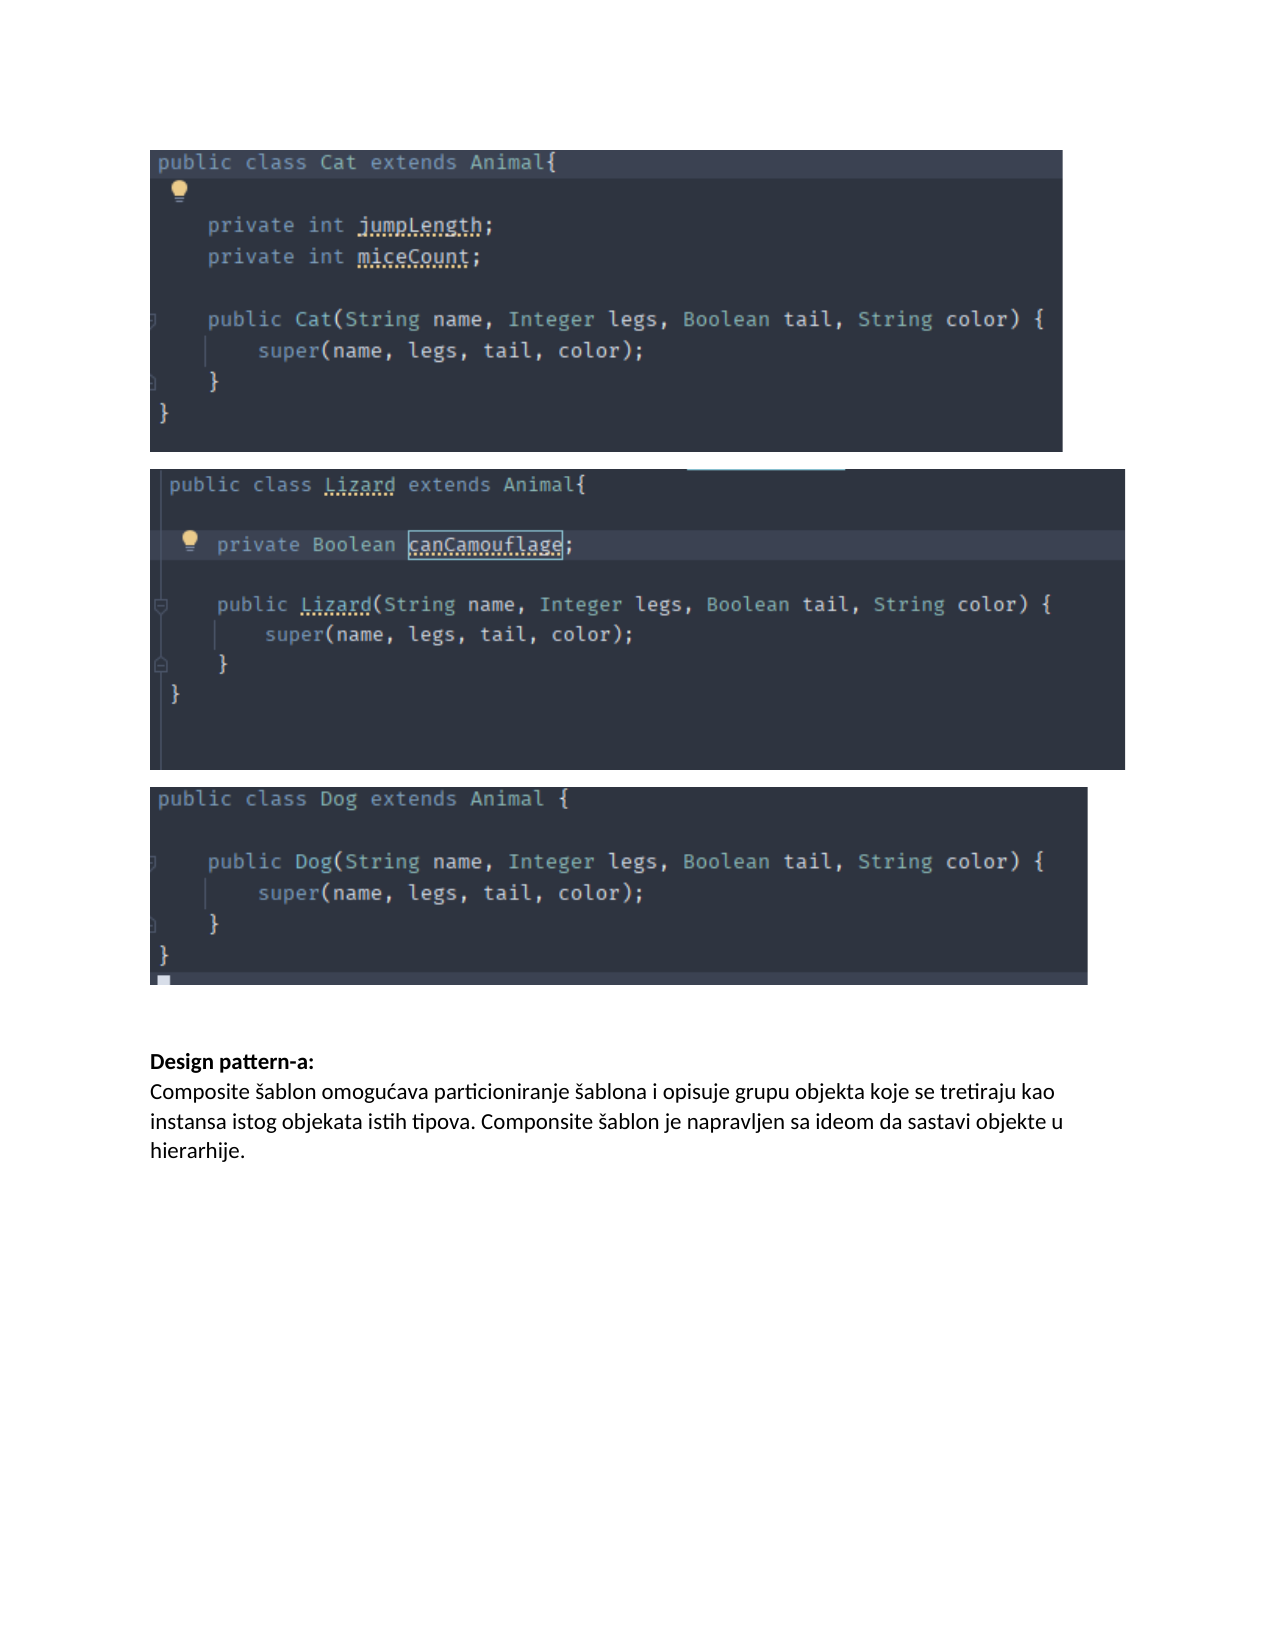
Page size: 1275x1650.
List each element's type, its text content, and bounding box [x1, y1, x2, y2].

text Design pattern-a: [150, 1047, 1125, 1075]
picture [150, 150, 1063, 452]
picture [150, 787, 1088, 985]
picture [150, 469, 1125, 770]
text Composite šablon omogućava particioniranje šablona i opisuje grupu objekta koje se tretiraju kao instansa istog objekata istih tipova. Componsite šablon je napravljen sa ideom da sastavi objekte u hierarhije. [150, 1077, 1125, 1164]
